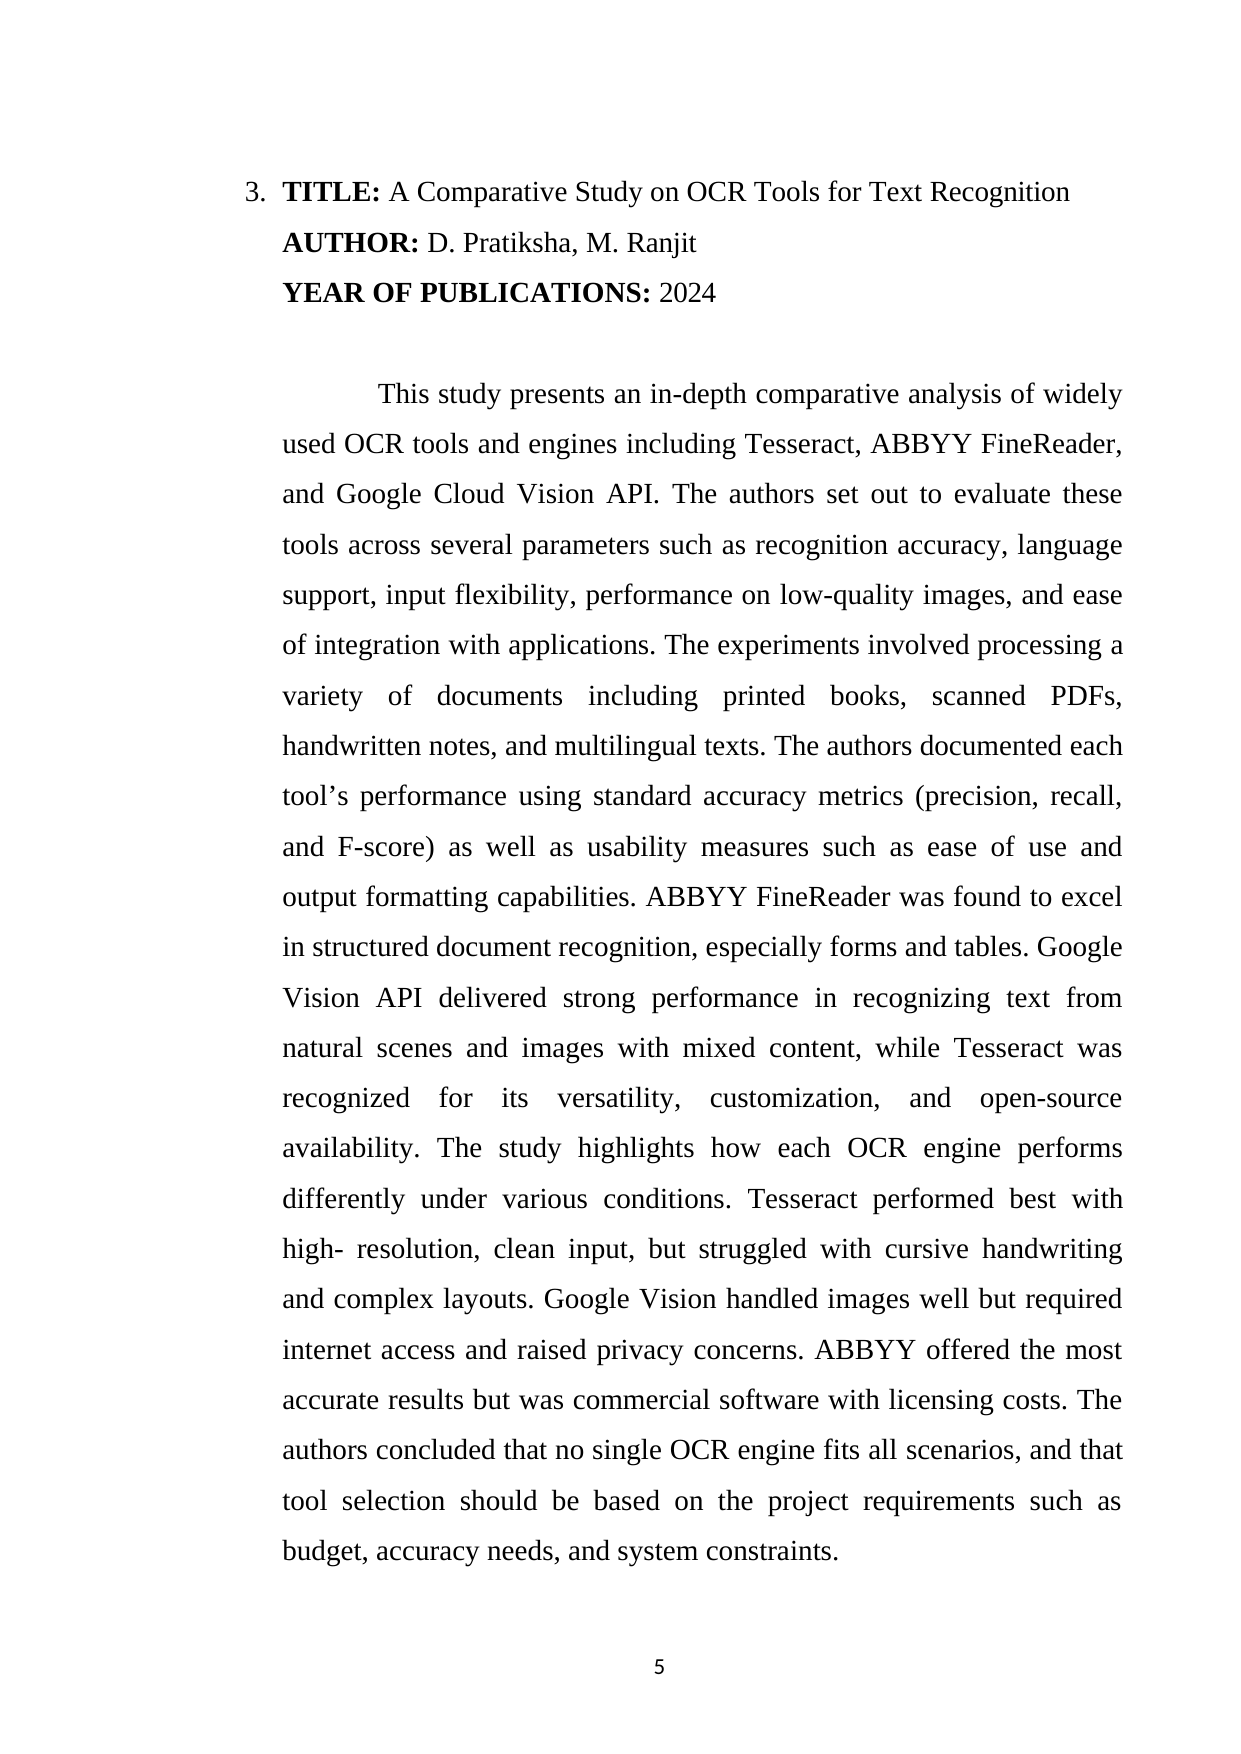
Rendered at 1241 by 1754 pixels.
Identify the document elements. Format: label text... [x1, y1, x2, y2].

subtitle YEAR OF PUBLICATIONS: 2024 [282, 275, 1137, 309]
list TITLE: A Comparative Study on OCR Tools for Text Recognition [244, 174, 1137, 208]
text AUTHOR: D. Pratiksha, M. Ranjit [282, 225, 1137, 258]
text This study presents an in-depth comparative analysis of widely used OCR tools and engines including Tesseract, ABBYY FineReader, and Google Cloud Vision API. The authors set out to evaluate these tools across several parameters such as recognition accuracy, language support, input flexibility, performance on low-quality images, and ease of integration with applications. The experiments involved processing a variety of documents including printed books, scanned PDFs, handwritten notes, and multilingual texts. The authors documented each tool’s performance using standard accuracy metrics (precision, recall, and F-score) as well as usability measures such as ease of use and output formatting capabilities. ABBYY FineReader was found to excel in structured document recognition, especially forms and tables. Google Vision API delivered strong performance in recognizing text from natural scenes and images with mixed content, while Tesseract was recognized for its versatility, customization, and open-source availability. The study highlights how each OCR engine performs differently under various conditions. Tesseract performed best with high- resolution, clean input, but struggled with cursive handwriting and complex layouts. Google Vision handled images well but required internet access and raised privacy concerns. ABBYY offered the most accurate results but was commercial software with licensing costs. The authors concluded that no single OCR engine fits all scenarios, and that tool selection should be based on the project requirements such as budget, accuracy needs, and system constraints. [282, 376, 1123, 1567]
